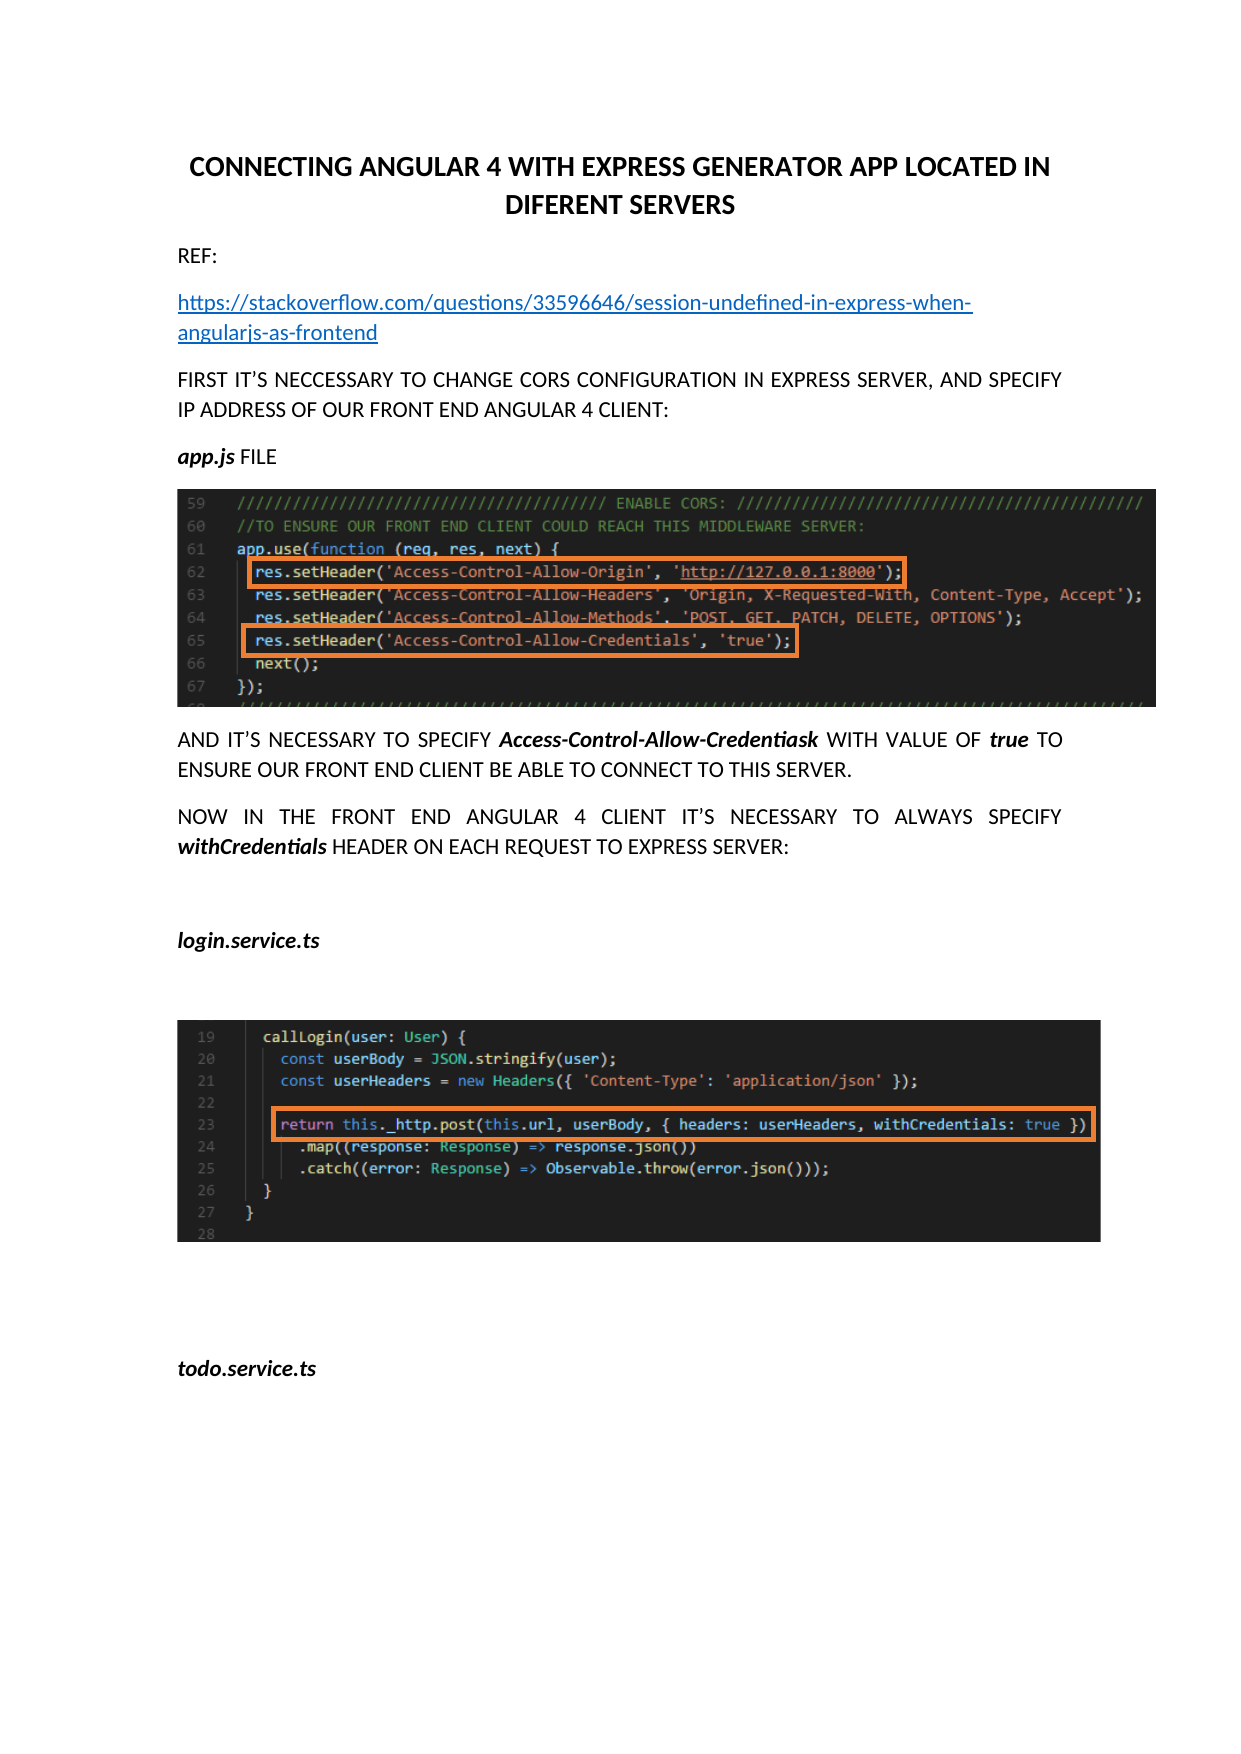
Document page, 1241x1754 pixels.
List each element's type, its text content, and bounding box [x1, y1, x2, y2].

text FIRST IT’S NECCESSARY TO CHANGE CORS CONFIGURATION IN EXPRESS SERVER, AND SPECIFY IP ADDRESS OF OUR FRONT END ANGULAR 4 CLIENT: [177, 365, 1063, 423]
picture [177, 1020, 1101, 1242]
picture [177, 489, 1156, 707]
text NOW IN THE FRONT END ANGULAR 4 CLIENT IT’S NECESSARY TO ALWAYS SPECIFY withCredentials HEADER ON EACH REQUEST TO EXPRESS SERVER: [177, 802, 1063, 860]
text AND IT’S NECESSARY TO SPECIFY Access-Control-Allow-Credentiask WITH VALUE OF true TO ENSURE OUR FRONT END CLIENT BE ABLE TO CONNECT TO THIS SERVER. [177, 725, 1063, 783]
text app.js FILE [177, 442, 1063, 470]
text login.service.ts [177, 926, 1063, 954]
text todo.service.ts [177, 1354, 1063, 1382]
text REF: [177, 241, 1063, 269]
text https://stackoverflow.com/questions/33596646/session-undefined-in-express-when-angularjs-as-frontend [177, 288, 1063, 346]
text CONNECTING ANGULAR 4 WITH EXPRESS GENERATOR APP LOCATED IN DIFERENT SERVERS [177, 148, 1063, 222]
